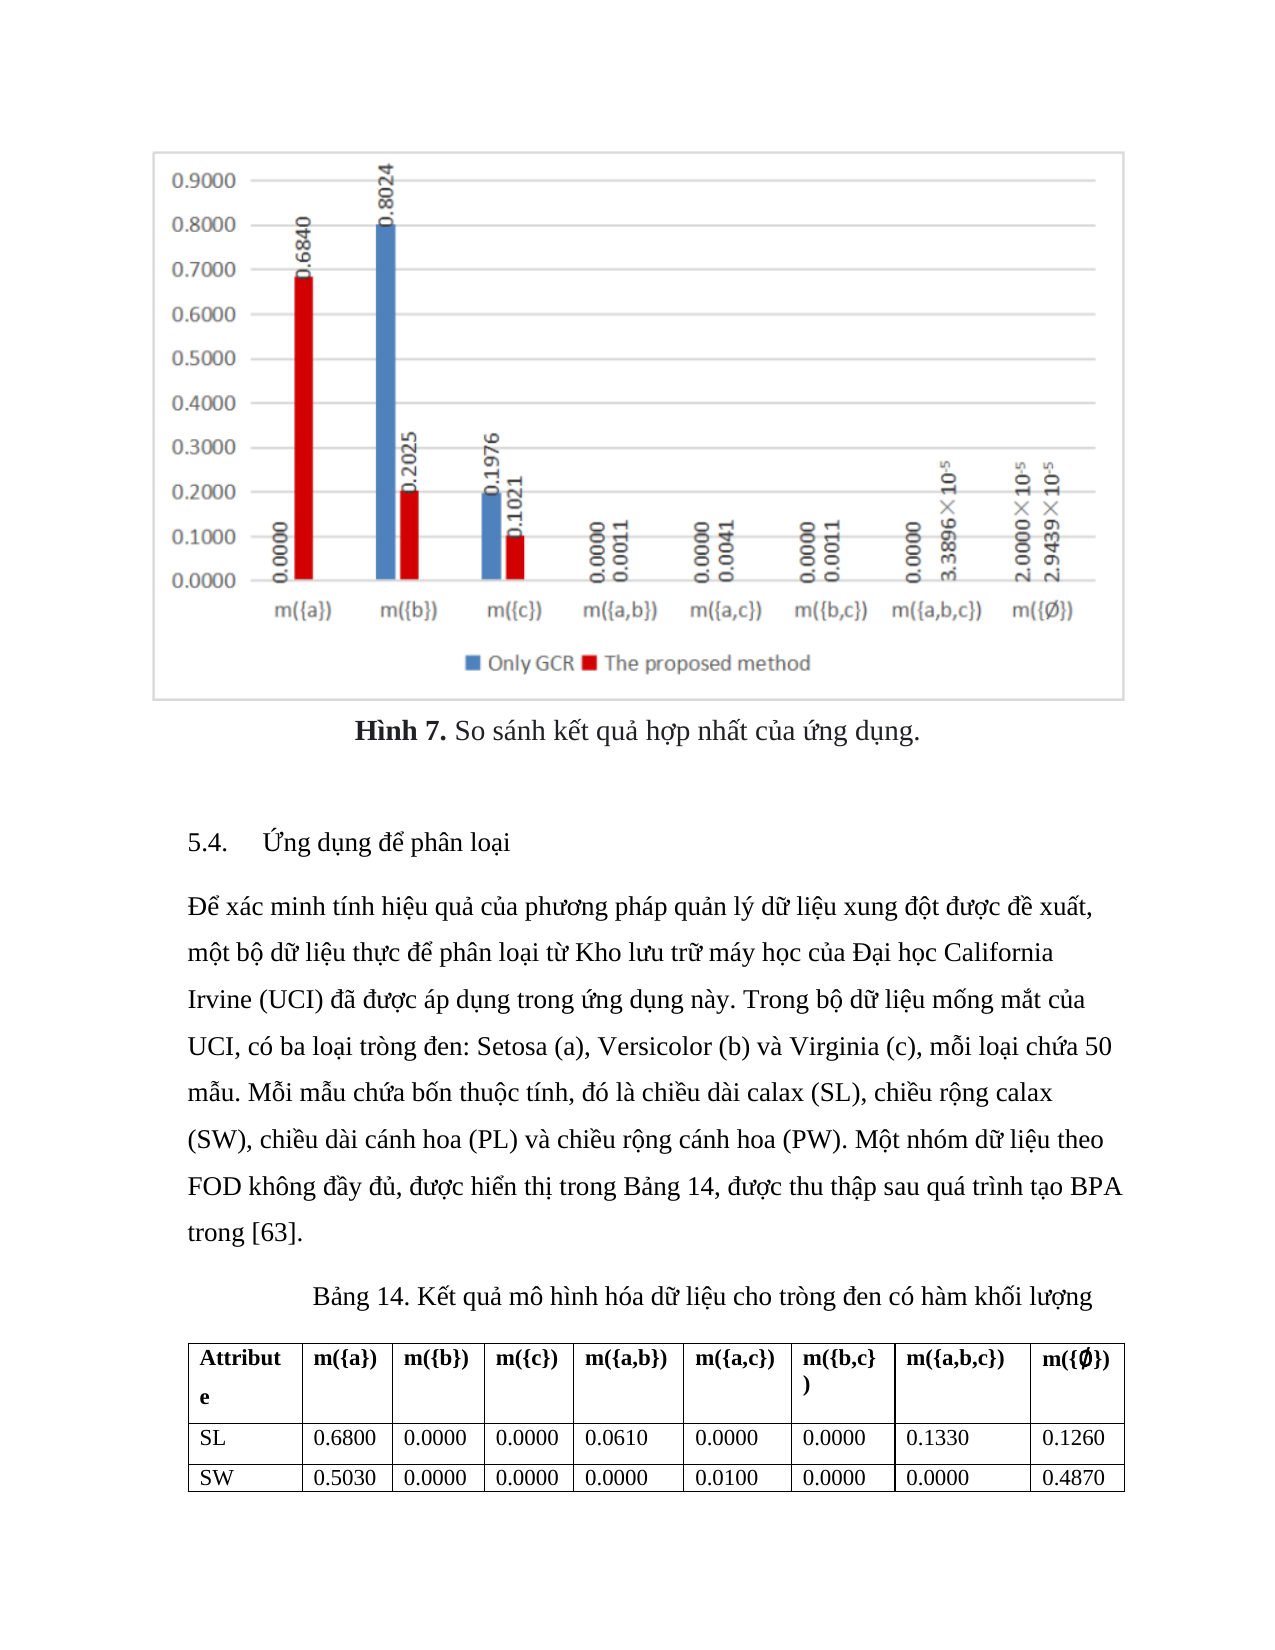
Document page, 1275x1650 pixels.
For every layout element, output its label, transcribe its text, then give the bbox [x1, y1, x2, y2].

list Ứng dụng để phân loại [187, 826, 1125, 857]
text Để xác minh tính hiệu quả của phương pháp quản lý dữ liệu xung đột được đề xuất, một bộ dữ liệu thực để phân loại từ Kho lưu trữ máy học của Đại học California Irvine (UCI) đã được áp dụng trong ứng dụng này. Trong bộ dữ liệu mống mắt của UCI, có ba loại tròng đen: Setosa (a), Versicolor (b) và Virginia (c), mỗi loại chứa 50 mẫu. Mỗi mẫu chứa bốn thuộc tính, đó là chiều dài calax (SL), chiều rộng calax (SW), chiều dài cánh hoa (PL) và chiều rộng cánh hoa (PW). Một nhóm dữ liệu theo FOD không đầy đủ, được hiển thị trong Bảng 14, được thu thập sau quá trình tạo BPA trong [63]. [187, 889, 1125, 1247]
table_cell 0.1260 [1031, 1424, 1124, 1463]
table_cell 0.5030 [303, 1465, 392, 1491]
table_cell 0.0000 [485, 1424, 573, 1463]
table_cell 0.0610 [574, 1424, 683, 1463]
table_cell 0.1330 [896, 1424, 1030, 1463]
table_cell 0.0000 [792, 1465, 894, 1491]
table_cell 0.0000 [684, 1424, 791, 1463]
text Bảng 14. Kết quả mô hình hóa dữ liệu cho tròng đen có hàm khối lượng [187, 1279, 1125, 1311]
table_cell 0.0100 [684, 1465, 791, 1491]
table_cell 0.4870 [1031, 1465, 1124, 1491]
table_header Attribute [189, 1344, 302, 1423]
table_cell 0.0000 [393, 1424, 484, 1463]
table_cell 0.0000 [393, 1465, 484, 1491]
table_header m({c}) [485, 1344, 573, 1423]
table_header m({∅}) [1031, 1344, 1124, 1423]
table_cell 0.6800 [303, 1424, 392, 1463]
table_cell SL [189, 1424, 302, 1463]
table_header m({a}) [303, 1344, 392, 1423]
table_header m({b}) [393, 1344, 484, 1423]
table_header m({a,c}) [684, 1344, 791, 1423]
table_cell 0.0000 [896, 1465, 1030, 1491]
table_header m({a,b}) [574, 1344, 683, 1423]
table_cell 0.0000 [574, 1465, 683, 1491]
table_header m({a,b,c}) [896, 1344, 1030, 1423]
text Hình 7. So sánh kết quả hợp nhất của ứng dụng. [150, 713, 1125, 746]
table_header m({b,c}) [792, 1344, 894, 1423]
picture [150, 150, 1125, 701]
table_cell 0.0000 [485, 1465, 573, 1491]
table_cell 0.0000 [792, 1424, 894, 1463]
table_cell SW [189, 1465, 302, 1491]
